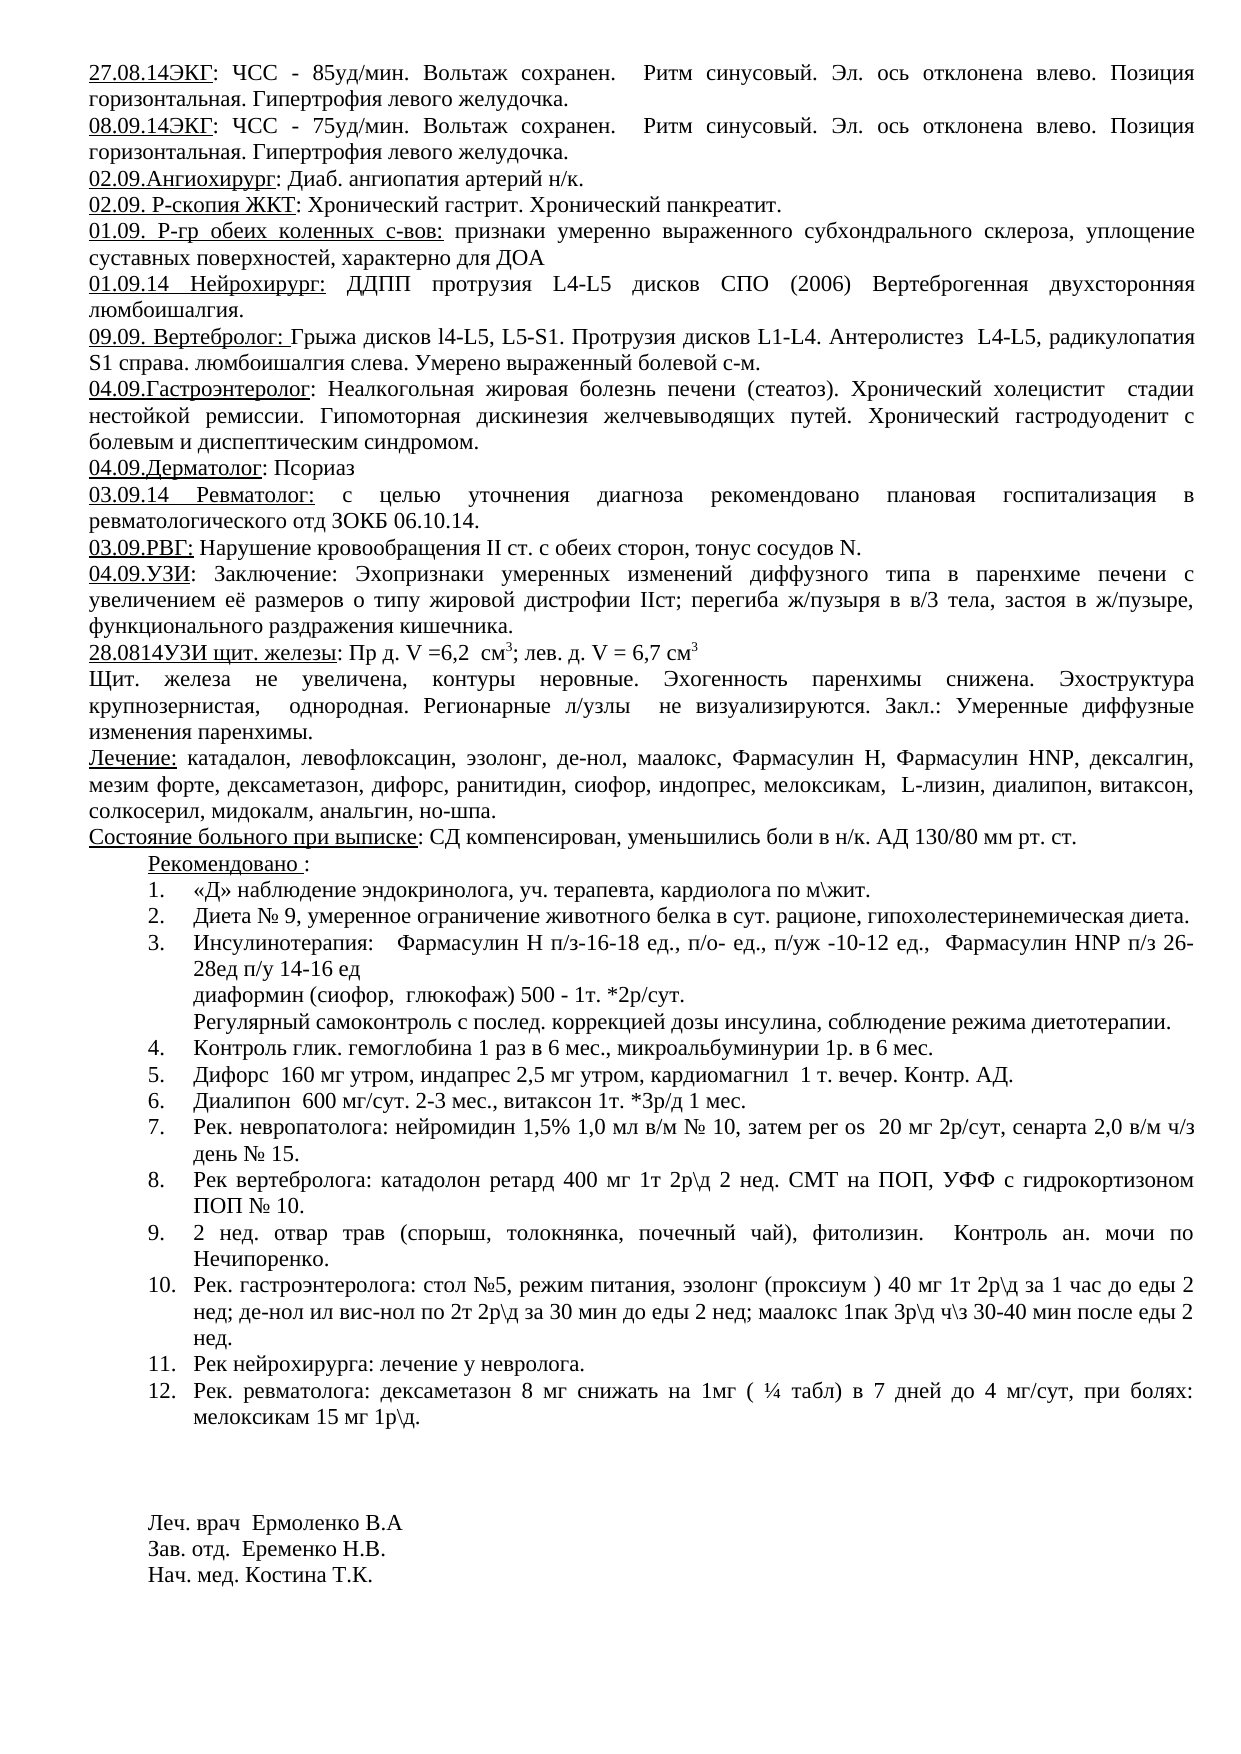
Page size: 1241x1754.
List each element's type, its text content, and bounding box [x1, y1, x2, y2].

list Инсулинотерапия: Фармасулин Н п/з-16-18 ед., п/о- ед., п/уж -10-12 ед., Фармасулин НNР п/з 26-28ед п/у 14-16 ед [148, 929, 1196, 982]
text Щит. железа не увеличена, контуры неровные. Эхогенность паренхимы снижена. Эхоструктура крупнозернистая, однородная. Регионарные л/узлы не визуализируются. Закл.: Умеренные диффузные изменения паренхимы. [89, 665, 1196, 744]
text 02.09. Р-скопия ЖКТ: Хронический гастрит. Хронический панкреатит. [89, 191, 1196, 217]
list Дифорс 160 мг утром, индапрес 2,5 мг утром, кардиомагнил 1 т. вечер. Контр. АД. [148, 1061, 1196, 1087]
text 04.09.Гастроэнтеролог: Неалкогольная жировая болезнь печени (стеатоз). Хронический холецистит стадии нестойкой ремиссии. Гипомоторная дискинезия желчевыводящих путей. Хронический гастродуоденит с болевым и диспептическим синдромом. [89, 375, 1196, 454]
text Состояние больного при выписке: СД компенсирован, уменьшились боли в н/к. АД 130/80 мм рт. ст. [89, 823, 1196, 850]
text 09.09. Вертебролог: Грыжа дисков l4-L5, L5-S1. Протрузия дисков L1-L4. Антеролистез L4-L5, радикулопатия S1 справа. люмбоишалгия слева. Умерено выраженный болевой с-м. [89, 323, 1196, 375]
text 01.09. Р-гр обеих коленных с-вов: признаки умеренно выраженного субхондрального склероза, уплощение суставных поверхностей, характерно для ДОА [89, 217, 1196, 270]
list 2 нед. отвар трав (спорыш, толокнянка, почечный чай), фитолизин. Контроль ан. мочи по Нечипоренко. [148, 1219, 1196, 1271]
text Регулярный самоконтроль с послед. коррекцией дозы инсулина, соблюдение режима диетотерапии. [193, 1008, 1196, 1034]
list Диета № 9, умеренное ограничение животного белка в сут. рационе, гипохолестеринемическая диета. [148, 902, 1196, 929]
list Рек. ревматолога: дексаметазон 8 мг снижать на 1мг ( ¼ табл) в 7 дней до 4 мг/сут, при болях: мелоксикам 15 мг 1р\д. [148, 1377, 1196, 1429]
text 03.09.РВГ: Нарушение кровообращения II ст. с обеих сторон, тонус сосудов N. [89, 533, 1196, 560]
text 04.09.УЗИ: Заключение: Эхопризнаки умеренных изменений диффузного типа в паренхиме печени с увеличением её размеров о типу жировой дистрофии IIст; перегиба ж/пузыря в в/3 тела, застоя в ж/пузыре, функционального раздражения кишечника. [89, 560, 1196, 639]
text диаформин (сиофор, глюкофаж) 500 - 1т. *2р/сут. [193, 982, 1196, 1008]
text 02.09.Ангиохирург: Диаб. ангиопатия артерий н/к. [89, 164, 1196, 191]
subtitle Леч. врач Ермоленко В.А [148, 1509, 1196, 1535]
list Диалипон 600 мг/сут. 2-3 мес., витаксон 1т. *3р/д 1 мес. [148, 1087, 1196, 1113]
list Контроль глик. гемоглобина 1 раз в 6 мес., микроальбуминурии 1р. в 6 мес. [148, 1034, 1196, 1061]
list Рек вертебролога: катадолон ретард 400 мг 1т 2р\д 2 нед. СМТ на ПОП, УФФ с гидрокортизоном ПОП № 10. [148, 1166, 1196, 1219]
list «Д» наблюдение эндокринолога, уч. терапевта, кардиолога по м\жит. [148, 876, 1196, 902]
list Рек. гастроэнтеролога: стол №5, режим питания, эзолонг (проксиум ) 40 мг 1т 2р\д за 1 час до еды 2 нед; де-нол ил вис-нол по 2т 2р\д за 30 мин до еды 2 нед; маалокс 1пак 3р\д ч\з 30-40 мин после еды 2 нед. [148, 1271, 1196, 1351]
text 28.0814УЗИ щит. железы: Пр д. V =6,2 см3; лев. д. V = 6,7 см3 [89, 639, 1196, 665]
list Рек. невропатолога: нейромидин 1,5% 1,0 мл в/м № 10, затем per os 20 мг 2р/сут, сенарта 2,0 в/м ч/з день № 15. [148, 1113, 1196, 1166]
text Зав. отд. Еременко Н.В. [148, 1535, 1196, 1561]
text Нач. мед. Костина Т.К. [148, 1561, 1196, 1588]
list Рек нейрохирурга: лечение у невролога. [148, 1351, 1196, 1377]
text 08.09.14ЭКГ: ЧСС - 75уд/мин. Вольтаж сохранен. Ритм синусовый. Эл. ось отклонена влево. Позиция горизонтальная. Гипертрофия левого желудочка. [89, 112, 1196, 164]
text 27.08.14ЭКГ: ЧСС - 85уд/мин. Вольтаж сохранен. Ритм синусовый. Эл. ось отклонена влево. Позиция горизонтальная. Гипертрофия левого желудочка. [89, 59, 1196, 112]
text 01.09.14 Нейрохирург: ДДПП протрузия L4-L5 дисков СПО (2006) Вертеброгенная двухсторонняя люмбоишалгия. [89, 270, 1196, 323]
text 04.09.Дерматолог: Псориаз [89, 454, 1196, 481]
text Лечение: катадалон, левофлоксацин, эзолонг, де-нол, маалокс, Фармасулин Н, Фармасулин НNР, дексалгин, мезим форте, дексаметазон, дифорс, ранитидин, сиофор, индопрес, мелоксикам, L-лизин, диалипон, витаксон, солкосерил, мидокалм, анальгин, но-шпа. [89, 744, 1196, 823]
text Рекомендовано : [148, 850, 1196, 876]
text 03.09.14 Ревматолог: с целью уточнения диагноза рекомендовано плановая госпитализация в ревматологического отд ЗОКБ 06.10.14. [89, 481, 1196, 533]
